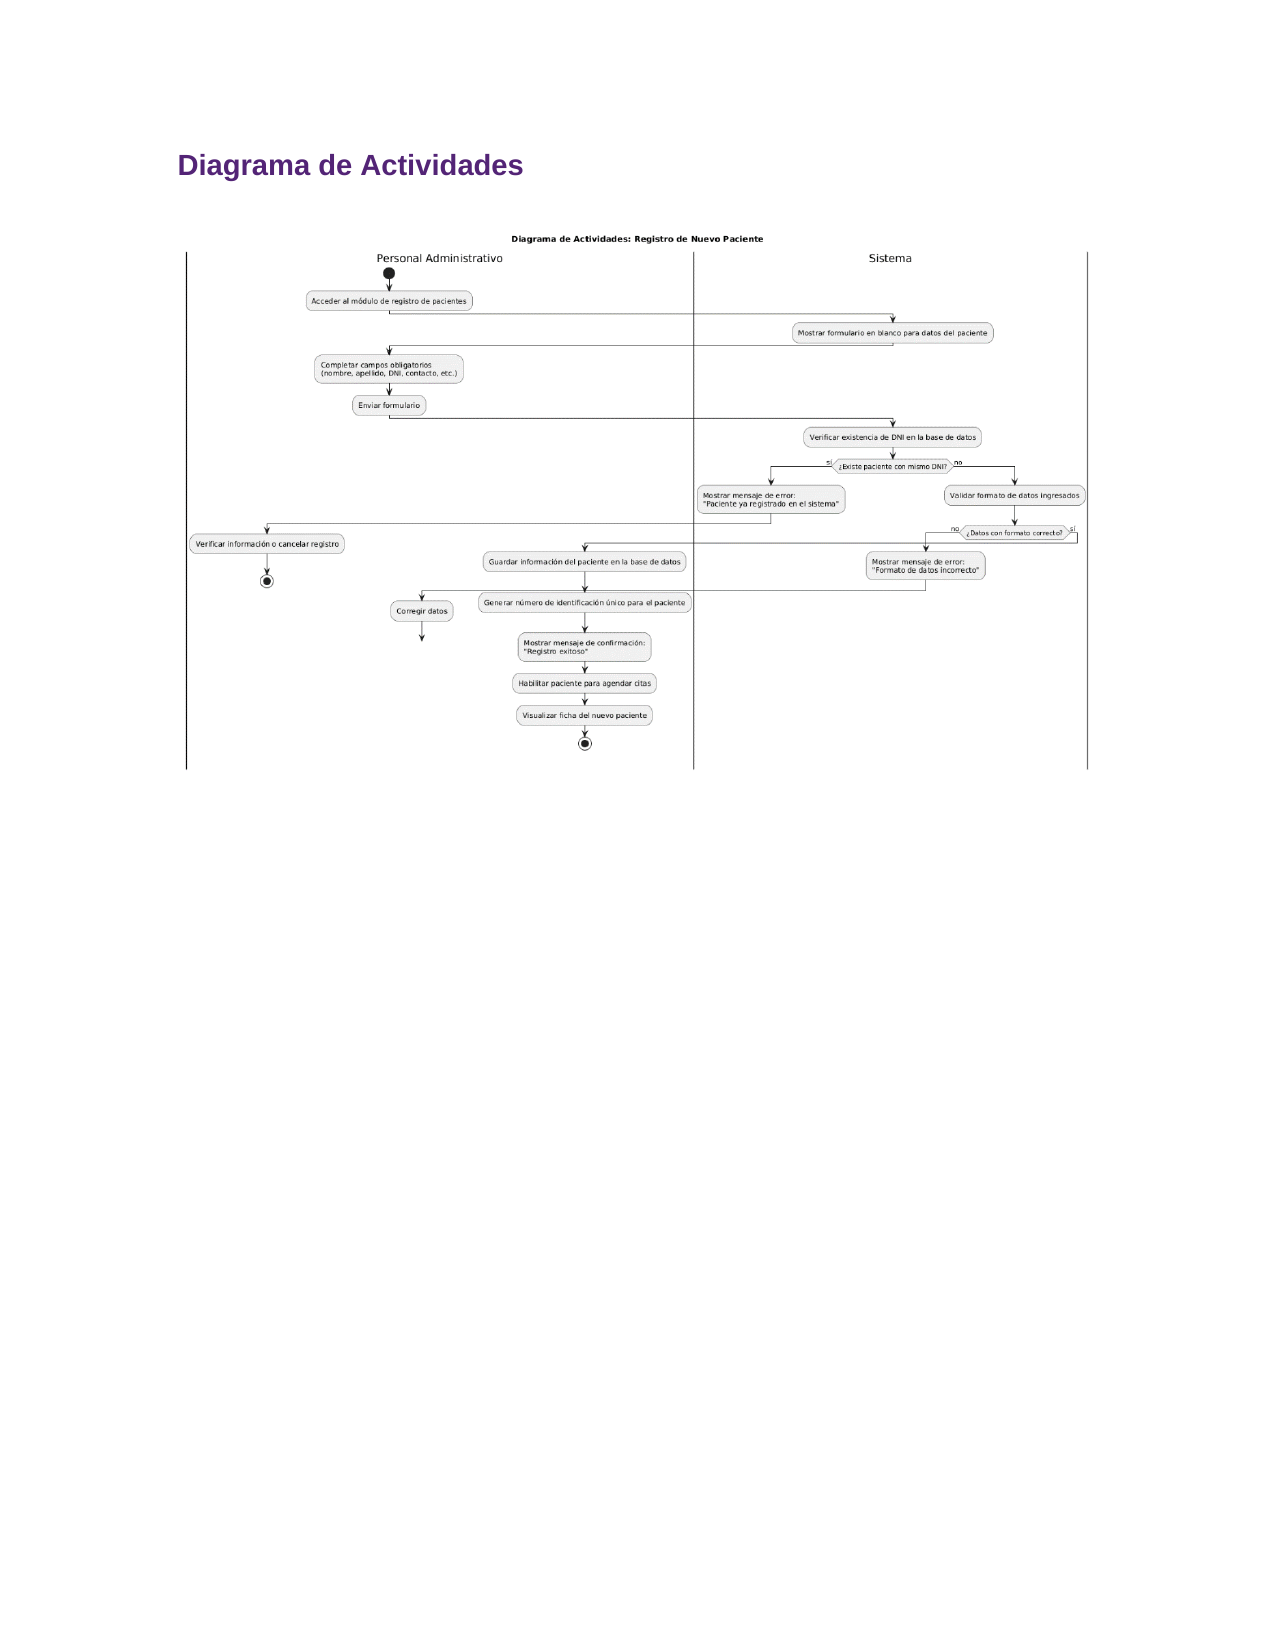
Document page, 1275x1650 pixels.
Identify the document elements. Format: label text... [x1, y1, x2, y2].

subtitle Diagrama de Actividades [177, 148, 1098, 181]
picture [177, 222, 1098, 775]
